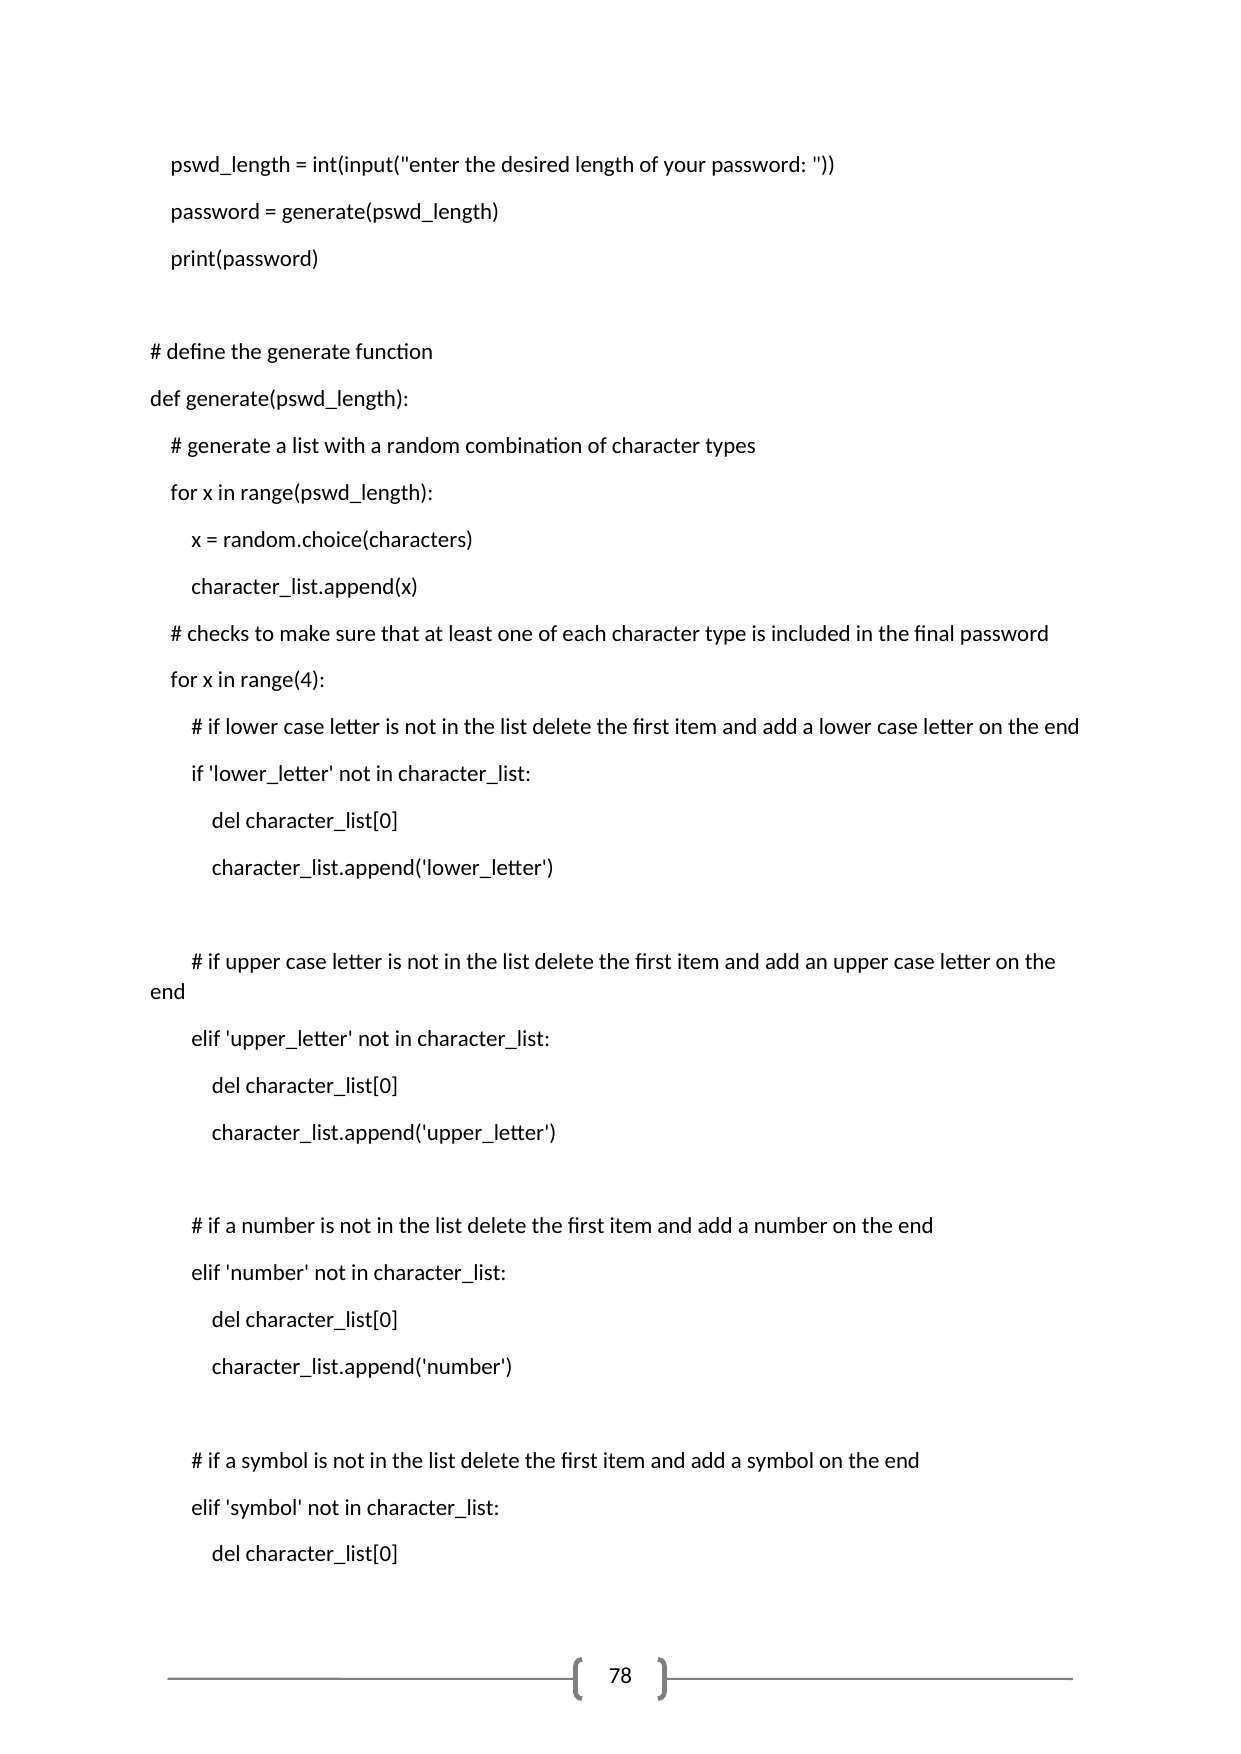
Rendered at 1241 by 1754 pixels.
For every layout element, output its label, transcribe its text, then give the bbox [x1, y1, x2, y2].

text pswd_length = int(input("enter the desired length of your password: ")) [150, 150, 1090, 178]
text del character_list[0] [150, 1071, 1090, 1099]
text character_list.append(x) [150, 572, 1090, 600]
text print(password) [150, 244, 1090, 272]
text # if a number is not in the list delete the first item and add a number on the end [150, 1211, 1090, 1239]
text if 'lower_letter' not in character_list: [150, 759, 1090, 787]
text character_list.append('number') [150, 1352, 1090, 1380]
text elif 'number' not in character_list: [150, 1258, 1090, 1286]
text # define the generate function [150, 337, 1090, 366]
text del character_list[0] [150, 1539, 1090, 1568]
text elif 'upper_letter' not in character_list: [150, 1024, 1090, 1052]
text password = generate(pswd_length) [150, 197, 1090, 225]
text # if upper case letter is not in the list delete the first item and add an upper case letter on the end [150, 947, 1090, 1005]
text for x in range(pswd_length): [150, 478, 1090, 506]
text for x in range(4): [150, 666, 1090, 694]
text x = random.choice(characters) [150, 525, 1090, 553]
text # if lower case letter is not in the list delete the first item and add a lower case letter on the end [150, 712, 1090, 741]
text # if a symbol is not in the list delete the first item and add a symbol on the end [150, 1446, 1090, 1474]
text del character_list[0] [150, 806, 1090, 834]
text character_list.append('lower_letter') [150, 853, 1090, 881]
text def generate(pswd_length): [150, 384, 1090, 412]
text # checks to make sure that at least one of each character type is included in the final password [150, 619, 1090, 647]
text elif 'symbol' not in character_list: [150, 1493, 1090, 1521]
text # generate a list with a random combination of character types [150, 431, 1090, 459]
text del character_list[0] [150, 1305, 1090, 1333]
text character_list.append('upper_letter') [150, 1118, 1090, 1146]
